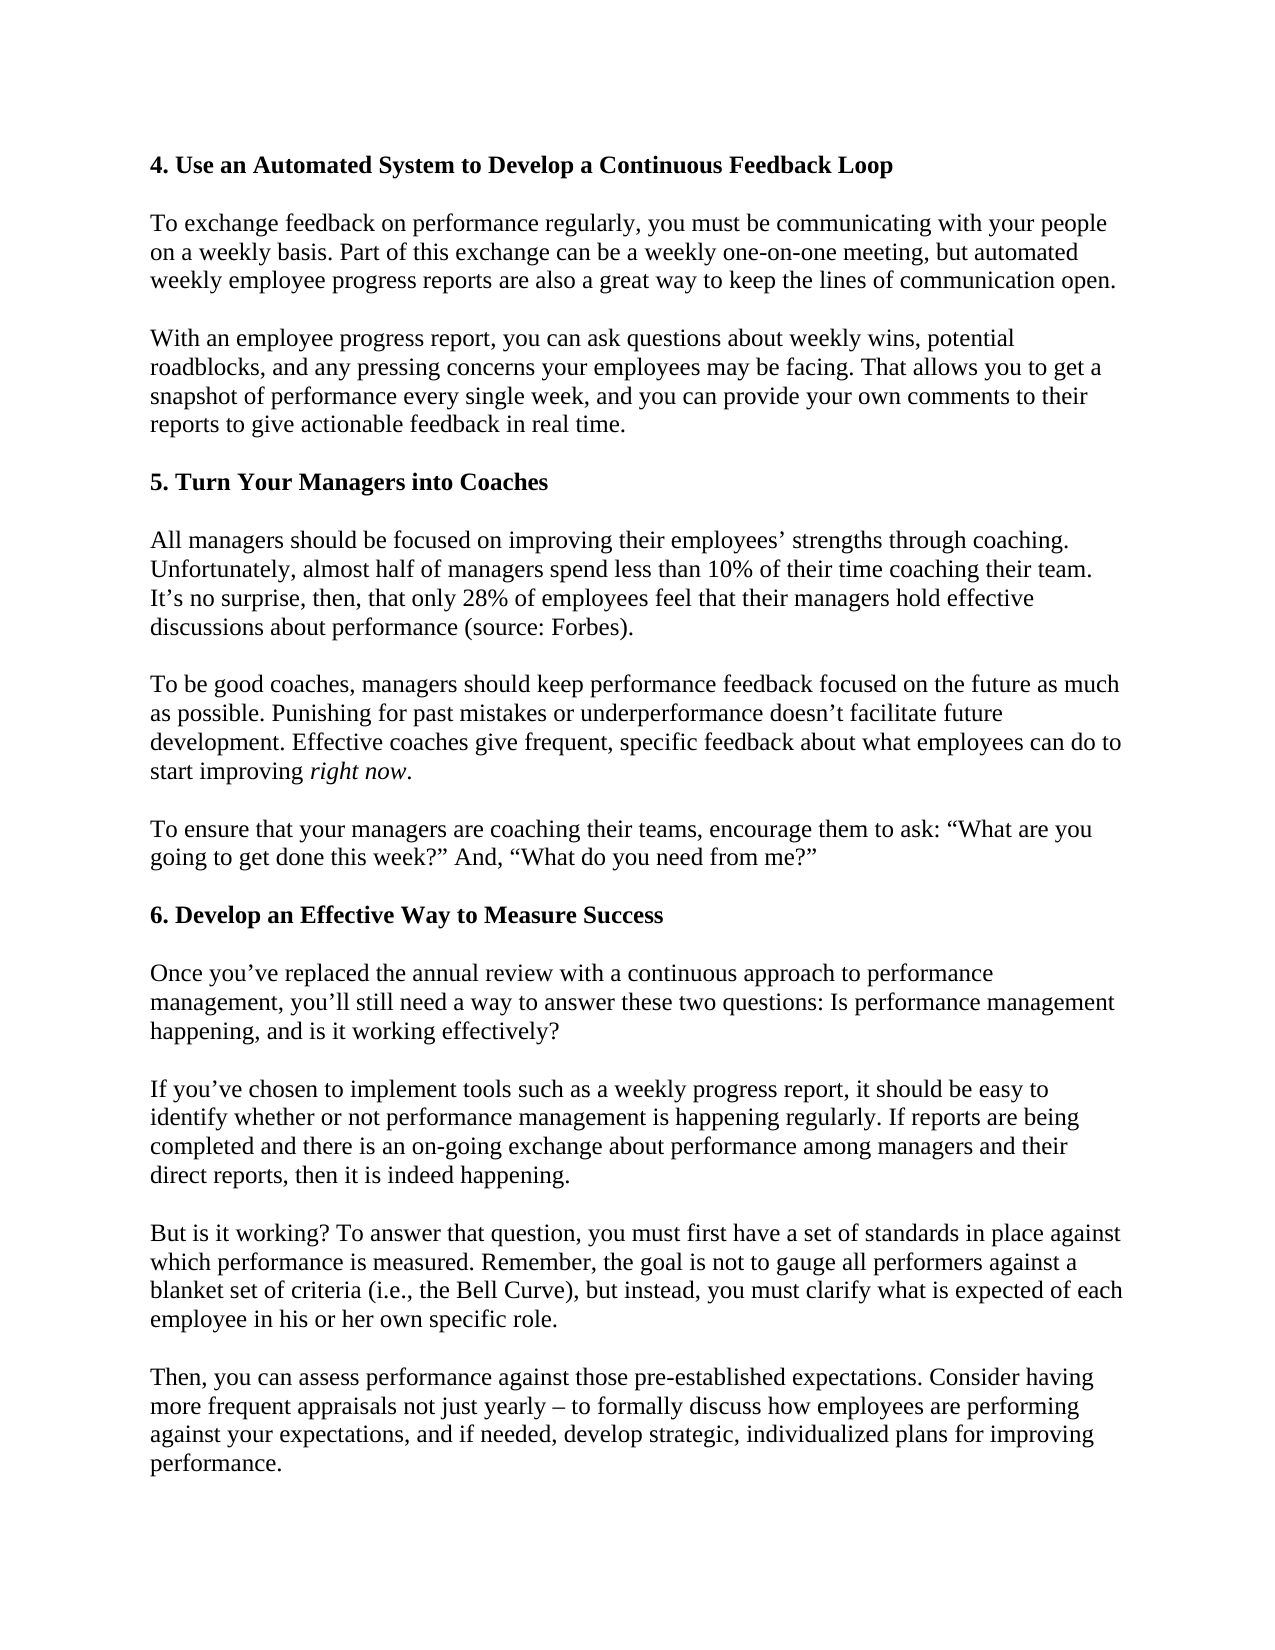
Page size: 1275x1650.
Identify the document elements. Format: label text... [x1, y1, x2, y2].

text Once you’ve replaced the annual review with a continuous approach to performance management, you’ll still need a way to answer these two questions: Is performance management happening, and is it working effectively? [150, 958, 1125, 1044]
text With an employee progress report, you can ask questions about weekly wins, potential roadblocks, and any pressing concerns your employees may be facing. That allows you to get a snapshot of performance every single week, and you can provide your own comments to their reports to give actionable feedback in real time. [150, 323, 1125, 438]
text But is it working? To answer that question, you must first have a set of standards in place against which performance is measured. Remember, the goal is not to gauge all performers against a blanket set of criteria (i.e., the Bell Curve), but instead, you must clarify what is expected of each employee in his or her own specific role. [150, 1218, 1125, 1333]
text To be good coaches, managers should keep performance feedback focused on the future as much as possible. Punishing for past mistakes or underperformance doesn’t facilitate future development. Effective coaches give frequent, specific feedback about what employees can do to start improving right now. [150, 669, 1125, 784]
text 5. Turn Your Managers into Coaches [150, 467, 1125, 496]
text If you’ve chosen to implement tools such as a weekly progress report, it should be easy to identify whether or not performance management is happening regularly. If reports are being completed and there is an on-going exchange about performance among managers and their direct reports, then it is indeed happening. [150, 1074, 1125, 1189]
text 6. Develop an Effective Way to Measure Success [150, 900, 1125, 929]
text 4. Use an Automated System to Develop a Continuous Feedback Loop [150, 150, 1125, 179]
text Then, you can assess performance against those pre-established expectations. Consider having more frequent appraisals not just yearly – to formally discuss how employees are performing against your expectations, and if needed, develop strategic, individualized plans for improving performance. [150, 1362, 1125, 1477]
text To exchange feedback on performance regularly, you must be communicating with your people on a weekly basis. Part of this exchange can be a weekly one-on-one meeting, but automated weekly employee progress reports are also a great way to keep the lines of communication open. [150, 208, 1125, 294]
text To ensure that your managers are coaching their teams, encourage them to ask: “What are you going to get done this week?” And, “What do you need from me?” [150, 814, 1125, 871]
text All managers should be focused on improving their employees’ strengths through coaching. Unfortunately, almost half of managers spend less than 10% of their time coaching their team. It’s no surprise, then, that only 28% of employees feel that their managers hold effective discussions about performance (source: Forbes). [150, 525, 1125, 640]
